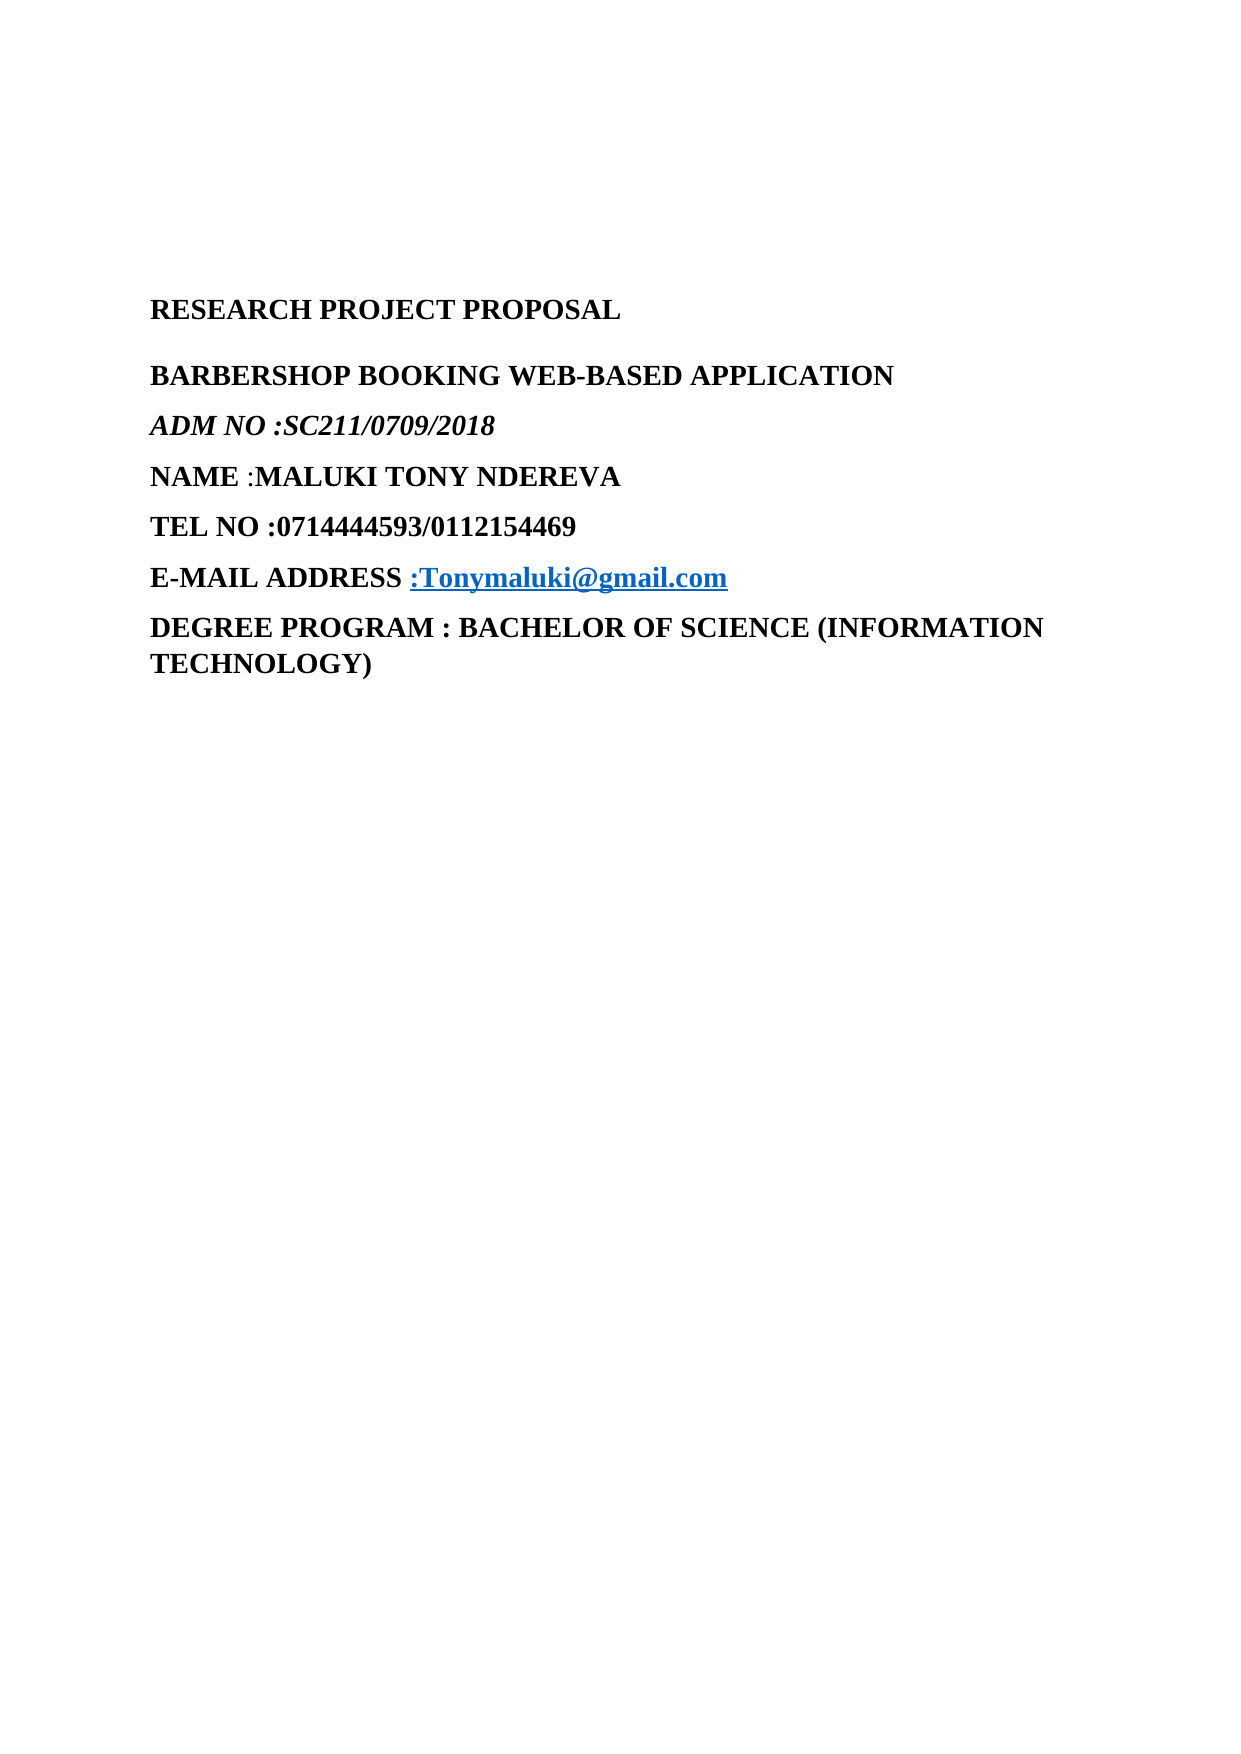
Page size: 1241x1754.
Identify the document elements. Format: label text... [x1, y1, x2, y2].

text ADM NO :SC211/0709/2018 [150, 406, 1090, 442]
text DEGREE PROGRAM : BACHELOR OF SCIENCE (INFORMATION TECHNOLOGY) [150, 608, 1090, 680]
text NAME :MALUKI TONY NDEREVA [150, 457, 1090, 493]
text E-MAIL ADDRESS :Tonymaluki@gmail.com [150, 558, 1090, 594]
text RESEARCH PROJECT PROPOSAL [150, 274, 1090, 325]
text TEL NO :0714444593/0112154469 [150, 507, 1090, 543]
text BARBERSHOP BOOKING WEB-BASED APPLICATION [150, 340, 1090, 392]
